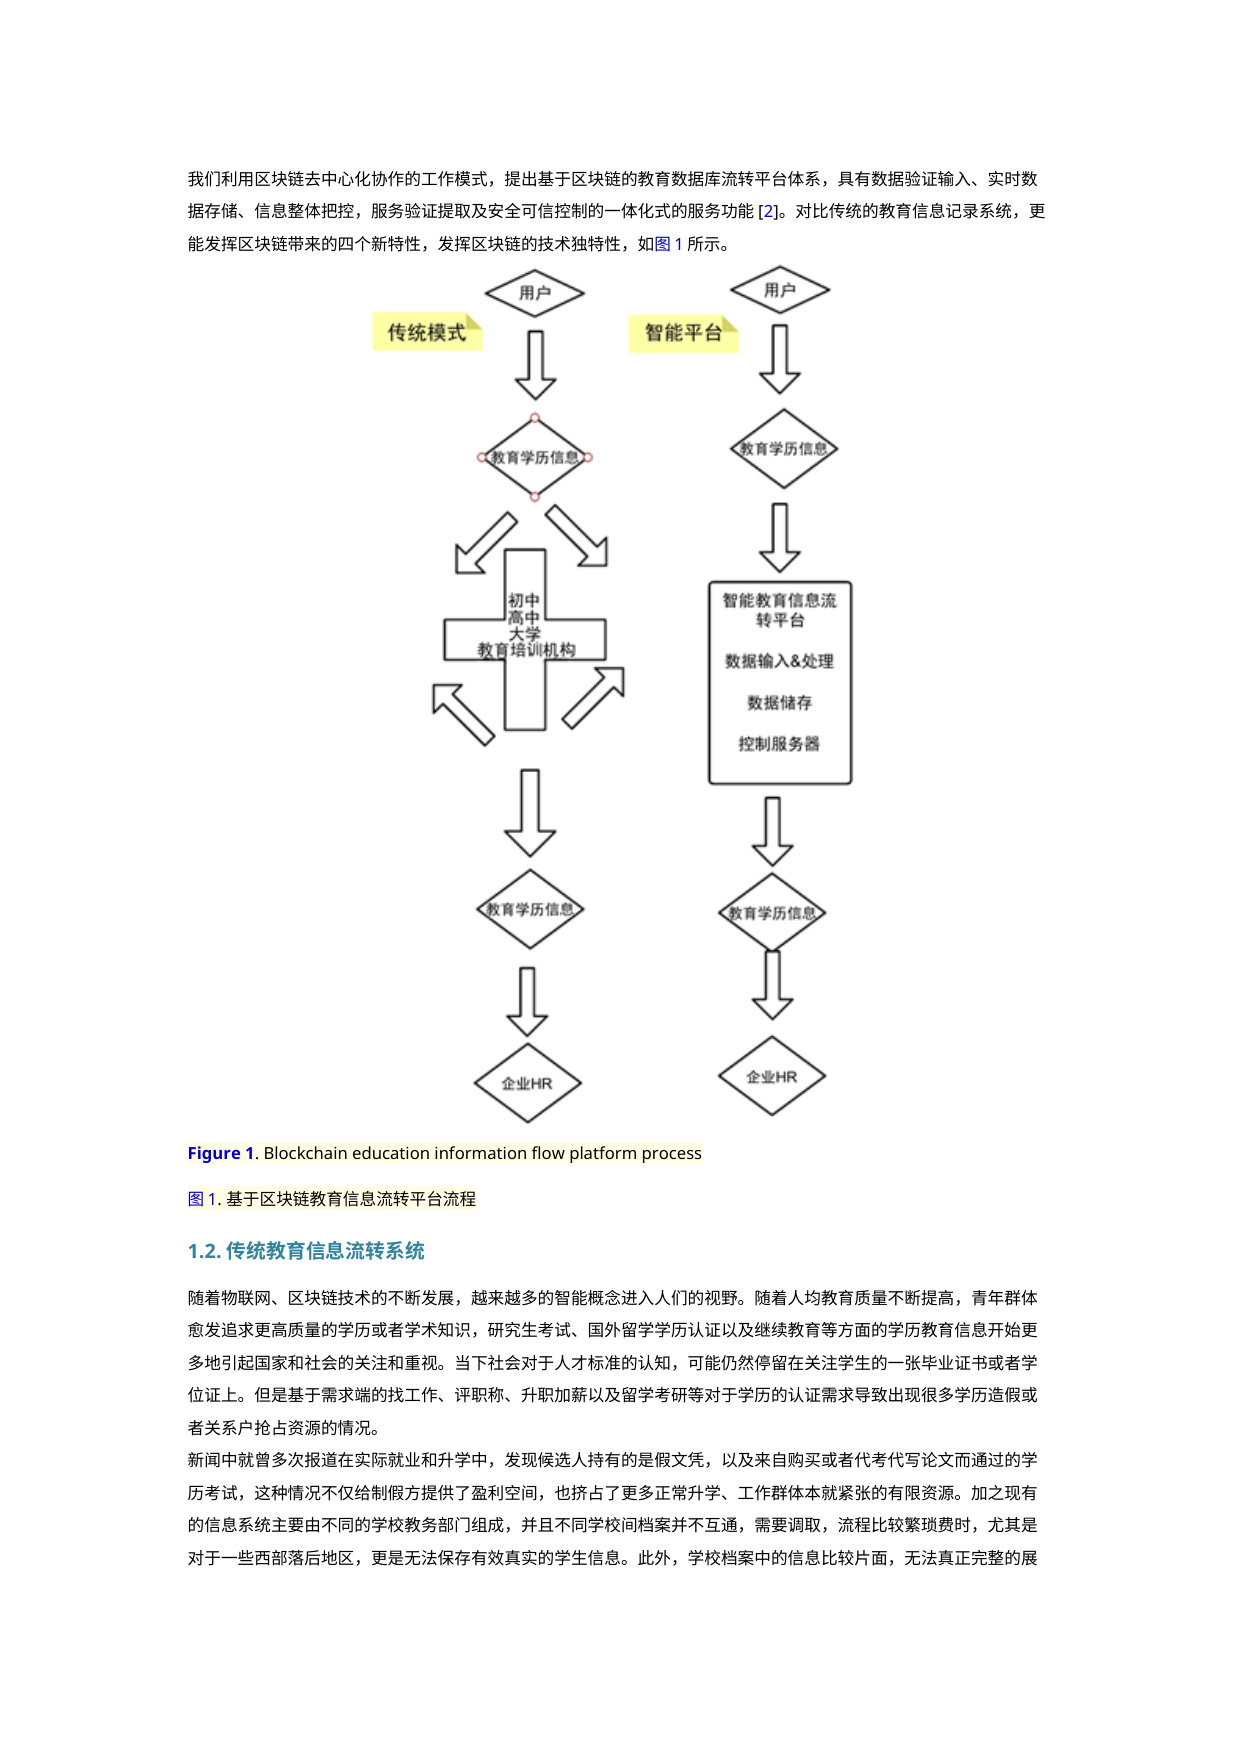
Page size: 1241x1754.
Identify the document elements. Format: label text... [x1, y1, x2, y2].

text 1.2. 传统教育信息流转系统 [187, 1233, 1053, 1266]
text 随着物联网、区块链技术的不断发展，越来越多的智能概念进入人们的视野。随着人均教育质量不断提高，青年群体愈发追求更高质量的学历或者学术知识，研究生考试、国外留学学历认证以及继续教育等方面的学历教育信息开始更多地引起国家和社会的关注和重视。当下社会对于人才标准的认知，可能仍然停留在关注学生的一张毕业证书或者学位证上。但是基于需求端的找工作、评职称、升职加薪以及留学考研等对于学历的认证需求导致出现很多学历造假或者关系户抢占资源的情况。 [187, 1281, 1053, 1443]
text 图1. 基于区块链教育信息流转平台流程 [187, 1182, 1053, 1214]
text Figure 1. Blockchain education information flow platform process [187, 1137, 1053, 1169]
picture [367, 259, 861, 1127]
text 我们利用区块链去中心化协作的工作模式，提出基于区块链的教育数据库流转平台体系，具有数据验证输入、实时数据存储、信息整体把控，服务验证提取及安全可信控制的一体化式的服务功能 [2]。对比传统的教育信息记录系统，更能发挥区块链带来的四个新特性，发挥区块链的技术独特性，如图1所示。 [187, 162, 1053, 259]
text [187, 1443, 1053, 1573]
